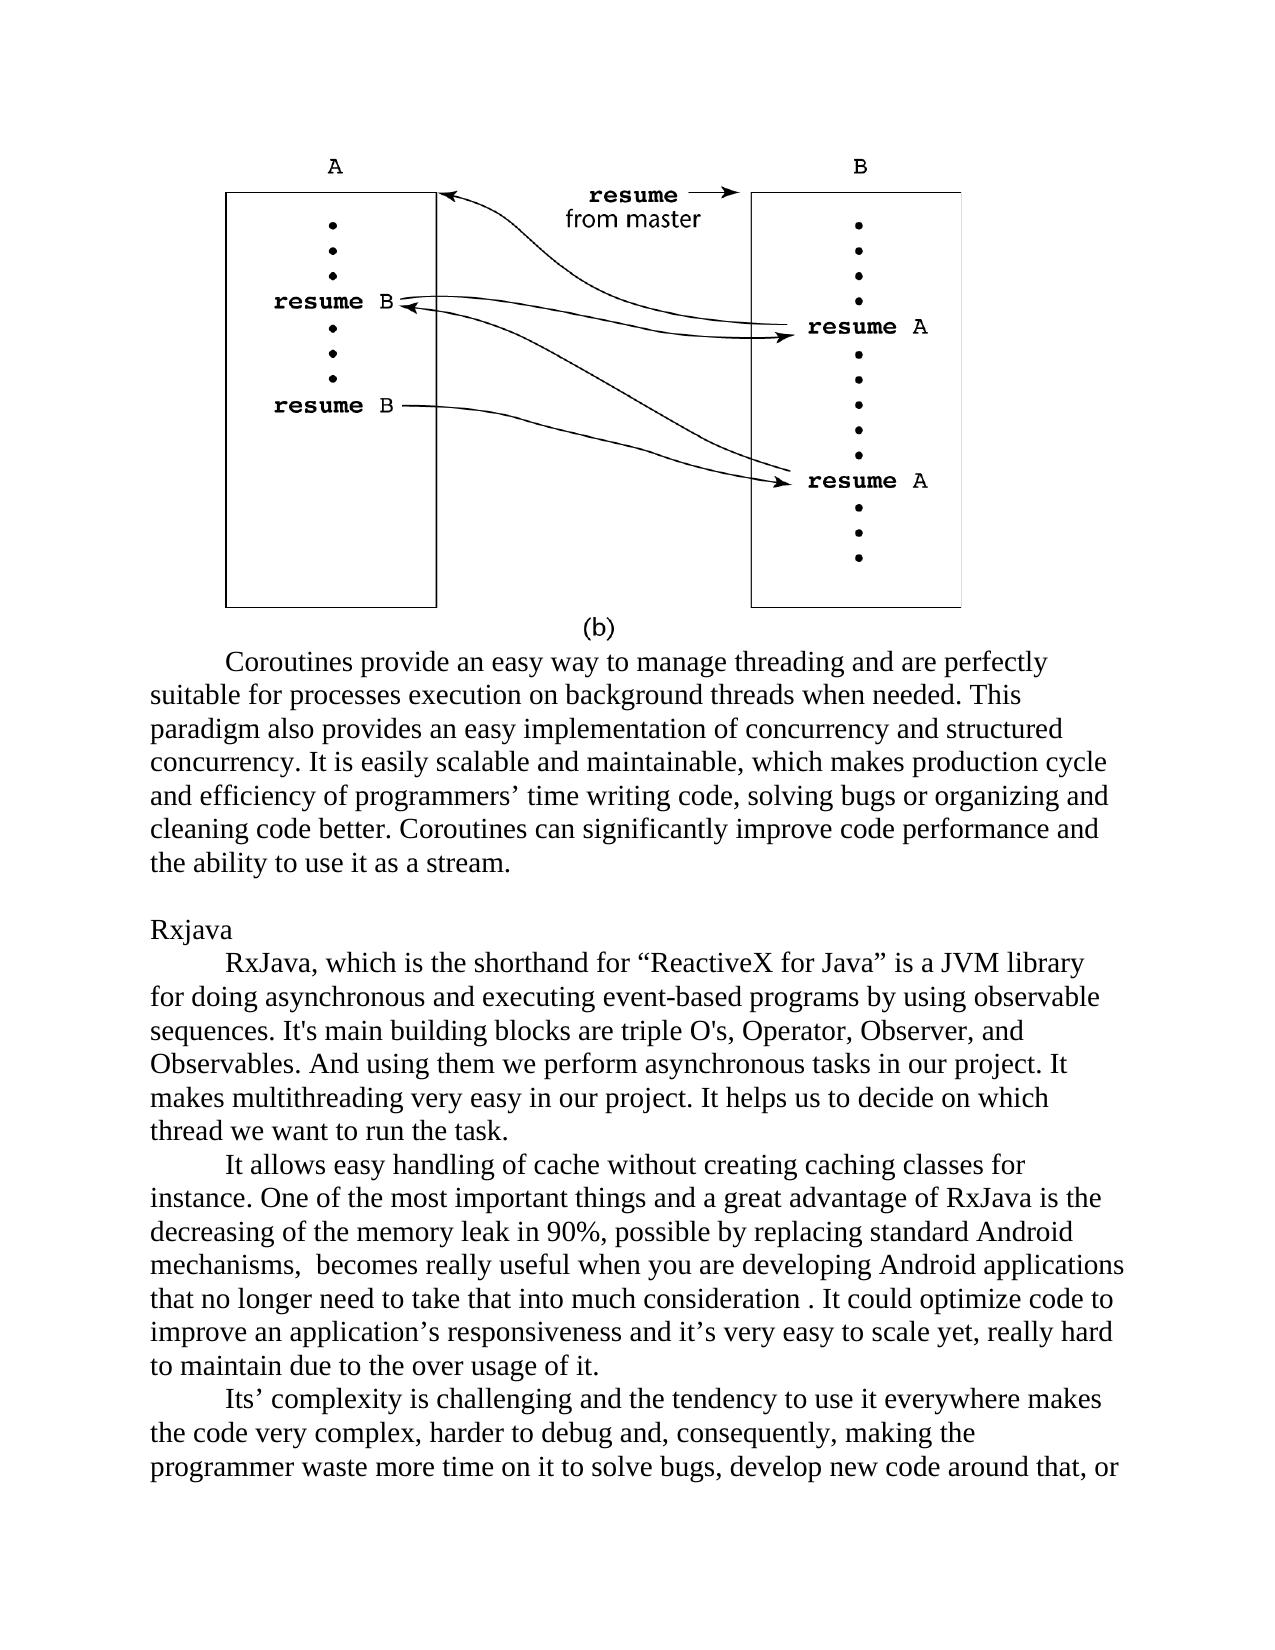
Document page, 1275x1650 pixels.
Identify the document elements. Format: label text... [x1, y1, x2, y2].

text RxJava, which is the shorthand for “ReactiveX for Java” is a JVM library for doing asynchronous and executing event-based programs by using observable sequences. It's main building blocks are triple O's, Operator, Observer, and Observables. And using them we perform asynchronous tasks in our project. It makes multithreading very easy in our project. It helps us to decide on which thread we want to run the task. [150, 946, 1125, 1147]
picture [225, 150, 962, 644]
text It allows easy handling of cache without creating caching classes for instance. One of the most important things and a great advantage of RxJava is the decreasing of the memory leak in 90%, possible by replacing standard Android mechanisms, becomes really useful when you are developing Android applications that no longer need to take that into much consideration . It could optimize code to improve an application’s responsiveness and it’s very easy to scale yet, really hard to maintain due to the over usage of it. [150, 1147, 1125, 1382]
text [150, 1382, 1125, 1482]
text Coroutines provide an easy way to manage threading and are perfectly suitable for processes execution on background threads when needed. This paradigm also provides an easy implementation of concurrency and structured concurrency. It is easily scalable and maintainable, which makes production cycle and efficiency of programmers’ time writing code, solving bugs or organizing and cleaning code better. Coroutines can significantly improve code performance and the ability to use it as a stream. [150, 644, 1125, 878]
text Rxjava [150, 912, 1125, 946]
